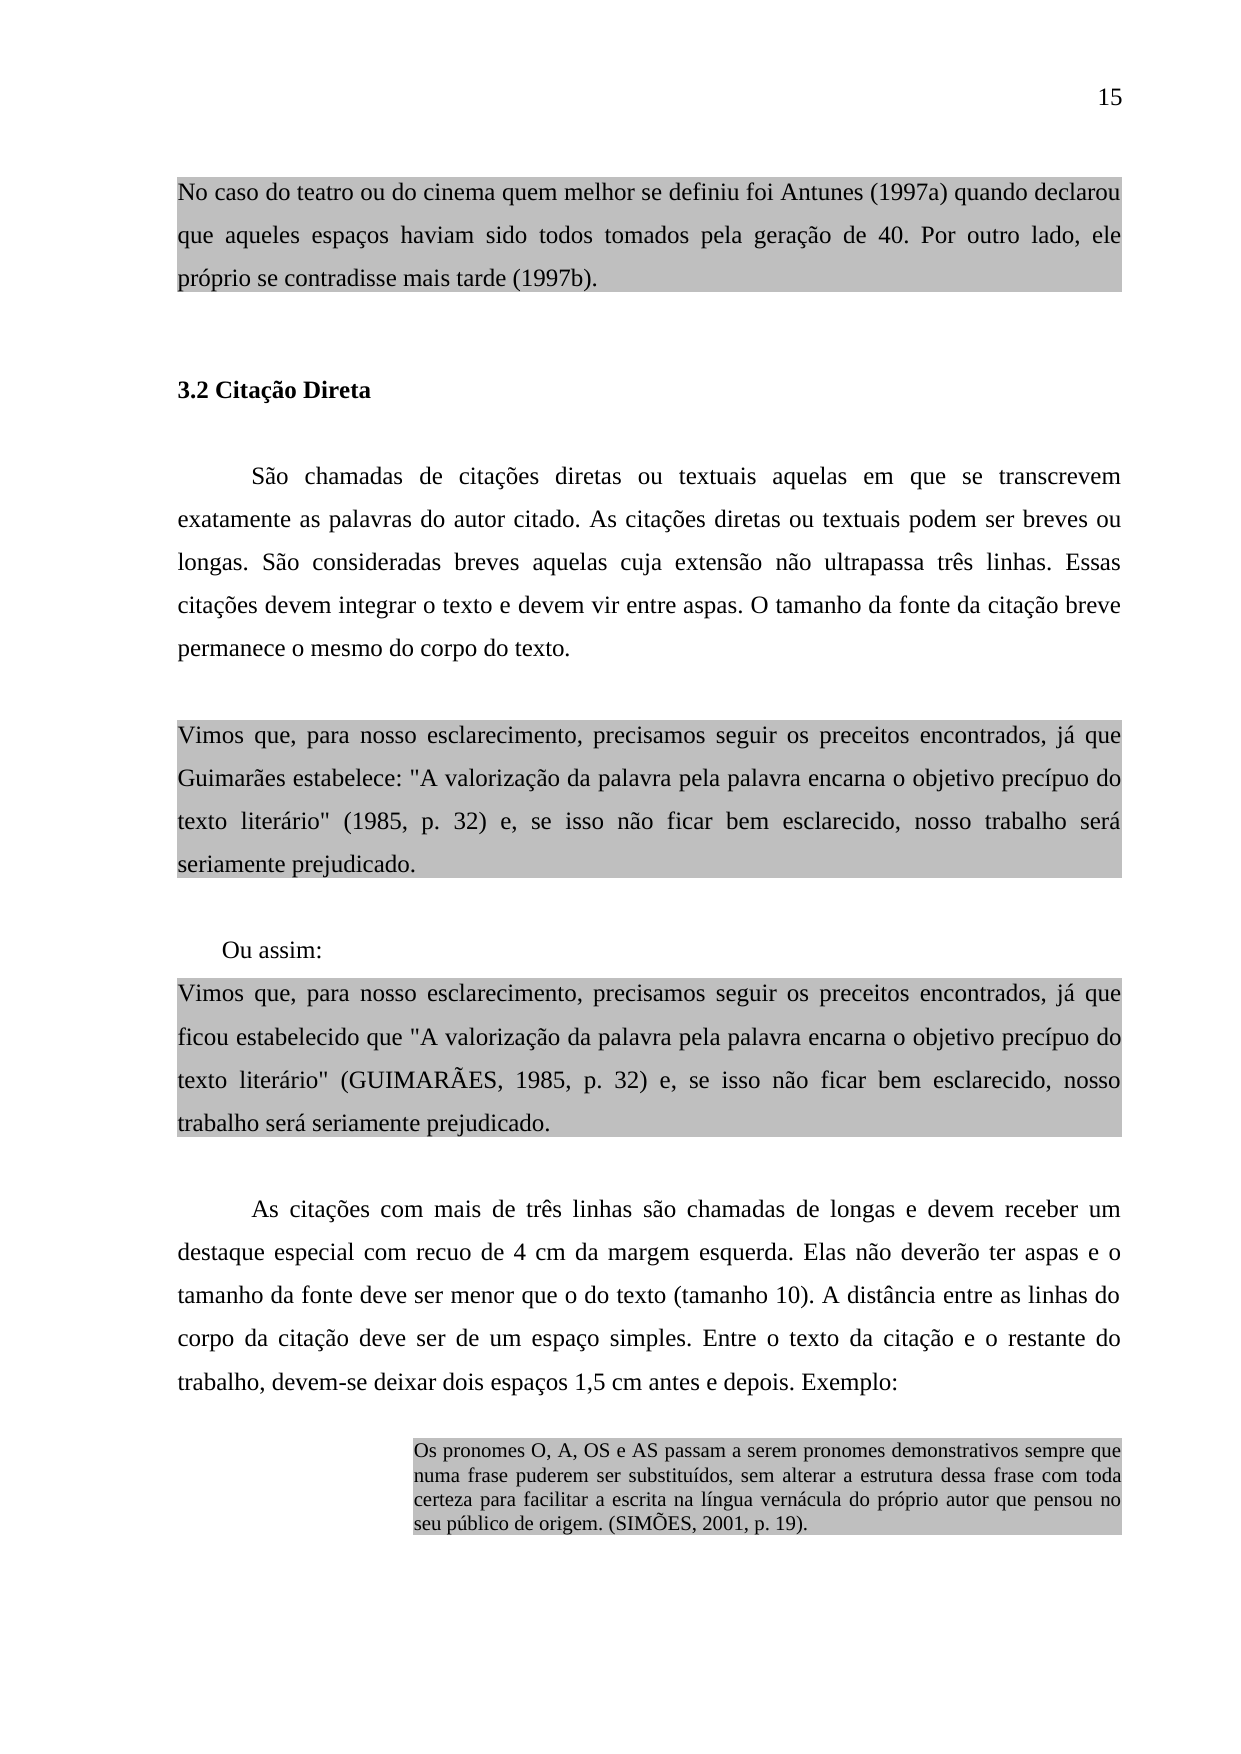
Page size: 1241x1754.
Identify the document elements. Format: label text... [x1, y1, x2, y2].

text 3.2 Citação Direta [177, 375, 1122, 403]
text As citações com mais de três linhas são chamadas de longas e devem receber um destaque especial com recuo de 4 cm da margem esquerda. Elas não deverão ter aspas e o tamanho da fonte deve ser menor que o do texto (tamanho 10). A distância entre as linhas do corpo da citação deve ser de um espaço simples. Entre o texto da citação e o restante do trabalho, devem-se deixar dois espaços 1,5 cm antes e depois. Exemplo: [177, 1194, 1122, 1395]
text Os pronomes O, A, OS e AS passam a serem pronomes demonstrativos sempre que numa frase puderem ser substituídos, sem alterar a estrutura dessa frase com toda certeza para facilitar a escrita na língua vernácula do próprio autor que pensou no seu público de origem. (SIMÕES, 2001, p. 19). [413, 1438, 1122, 1535]
text No caso do teatro ou do cinema quem melhor se definiu foi Antunes (1997a) quando declarou que aqueles espaços haviam sido todos tomados pela geração de 40. Por outro lado, ele próprio se contradisse mais tarde (1997b). [177, 177, 1122, 292]
text Vimos que, para nosso esclarecimento, precisamos seguir os preceitos encontrados, já que ficou estabelecido que "A valorização da palavra pela palavra encarna o objetivo precípuo do texto literário" (GUIMARÃES, 1985, p. 32) e, se isso não ficar bem esclarecido, nosso trabalho será seriamente prejudicado. [177, 978, 1122, 1137]
text Ou assim: [177, 935, 1122, 964]
text Vimos que, para nosso esclarecimento, precisamos seguir os preceitos encontrados, já que Guimarães estabelece: "A valorização da palavra pela palavra encarna o objetivo precípuo do texto literário" (1985, p. 32) e, se isso não ficar bem esclarecido, nosso trabalho será seriamente prejudicado. [177, 720, 1122, 878]
text São chamadas de citações diretas ou textuais aquelas em que se transcrevem exatamente as palavras do autor citado. As citações diretas ou textuais podem ser breves ou longas. São consideradas breves aquelas cuja extensão não ultrapassa três linhas. Essas citações devem integrar o texto e devem vir entre aspas. O tamanho da fonte da citação breve permanece o mesmo do corpo do texto. [177, 461, 1122, 662]
